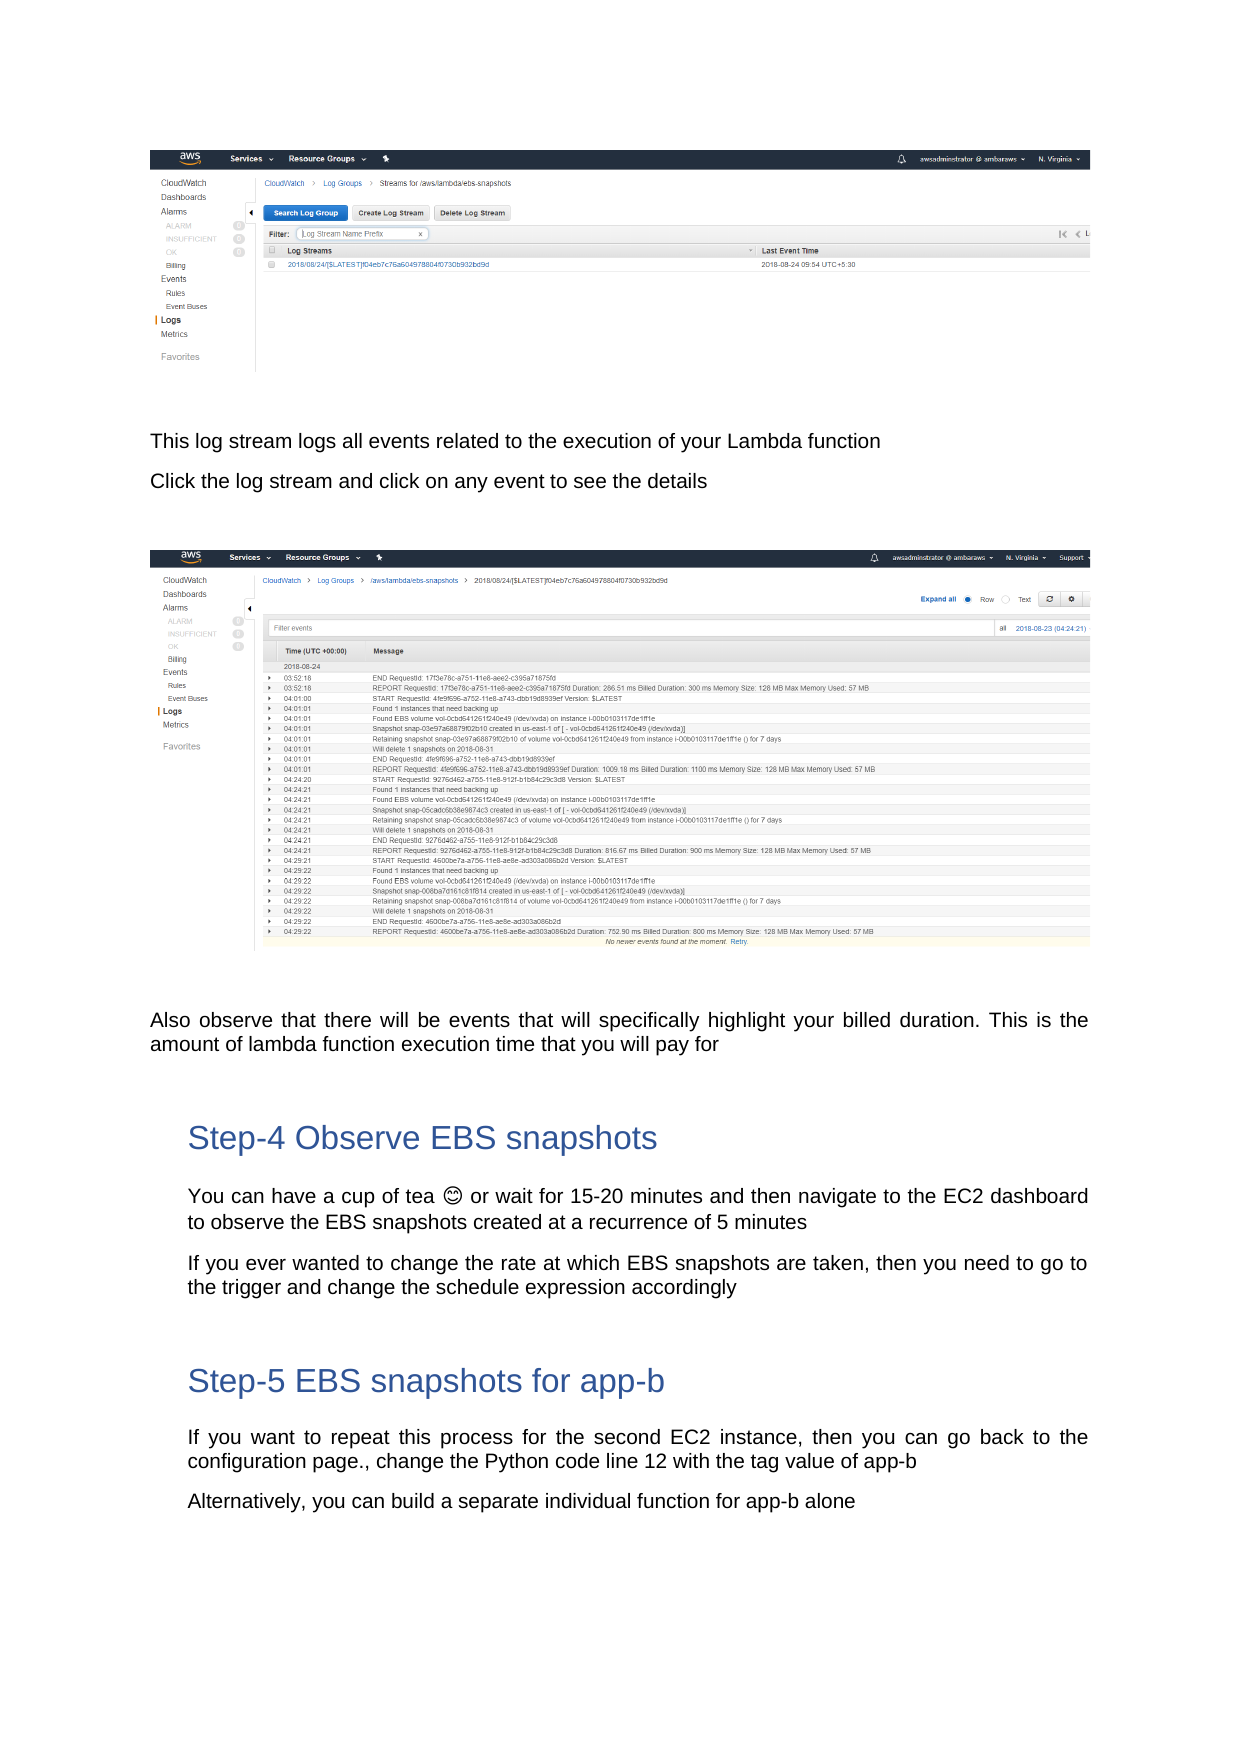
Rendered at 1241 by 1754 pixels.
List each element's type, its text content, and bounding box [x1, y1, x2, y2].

subtitle Step-4 Observe EBS snapshots [187, 1118, 1090, 1157]
picture [150, 550, 1091, 951]
subtitle Step-5 EBS snapshots for app-b [187, 1361, 1090, 1399]
text Alternatively, you can build a separate individual function for app-b alone [187, 1489, 1090, 1513]
picture [150, 150, 1091, 372]
text Also observe that there will be events that will specifically highlight your billed duration. This is the amount of lambda function execution time that you will pay for [150, 1008, 1090, 1056]
text This log stream logs all events related to the execution of your Lambda function [150, 428, 1090, 452]
text Click the log stream and click on any event to see the details [150, 469, 1090, 493]
text You can have a cup of tea or wait for 15-20 minutes and then navigate to the EC2 dashboard to observe the EBS snapshots created at a recurrence of 5 minutes [187, 1182, 1090, 1234]
text If you ever wanted to change the rate at which EBS snapshots are taken, then you need to go to the trigger and change the schedule expression accordingly [187, 1251, 1090, 1298]
text If you want to repeat this process for the second EC2 instance, then you can go back to the configuration page., change the Python code line 12 with the tag value of app-b [187, 1424, 1090, 1472]
